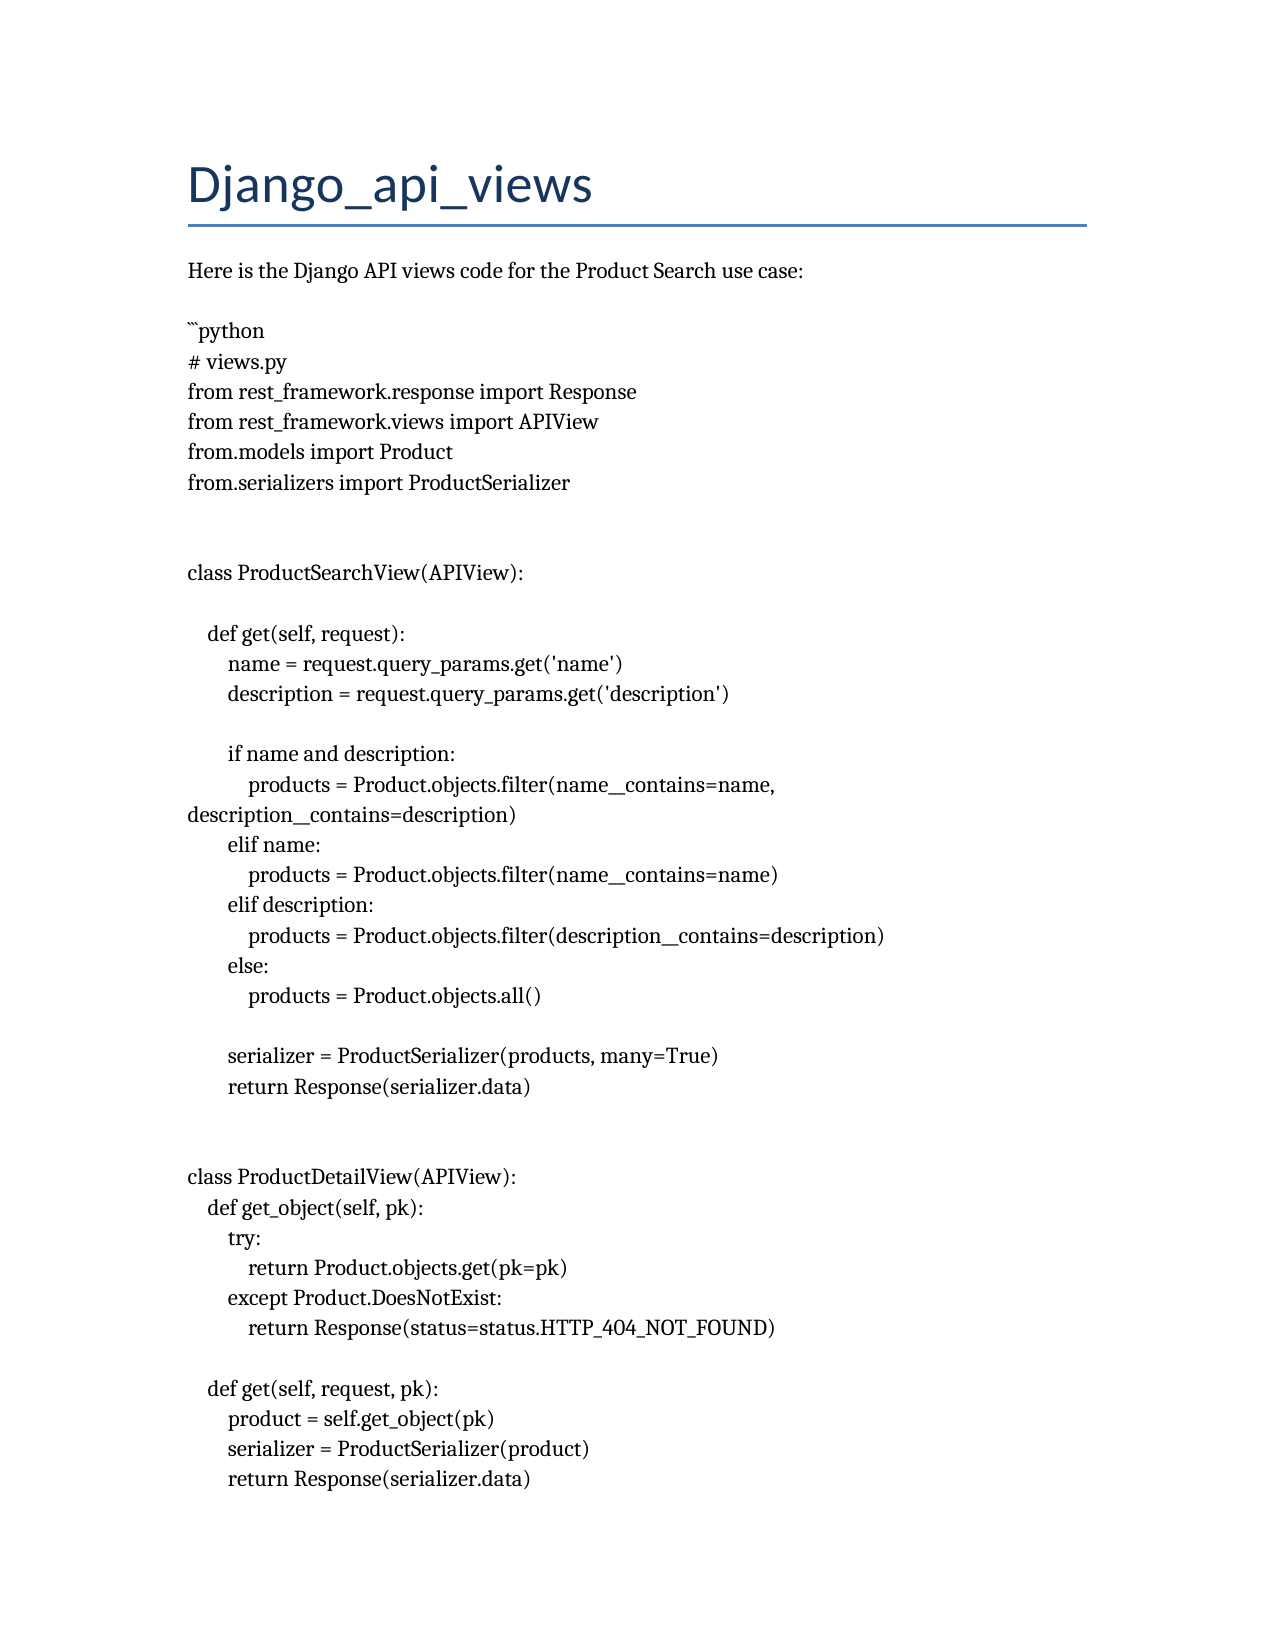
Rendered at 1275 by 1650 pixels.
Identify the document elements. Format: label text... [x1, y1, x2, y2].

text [187, 258, 1087, 1492]
title Django_api_views [187, 150, 1087, 227]
